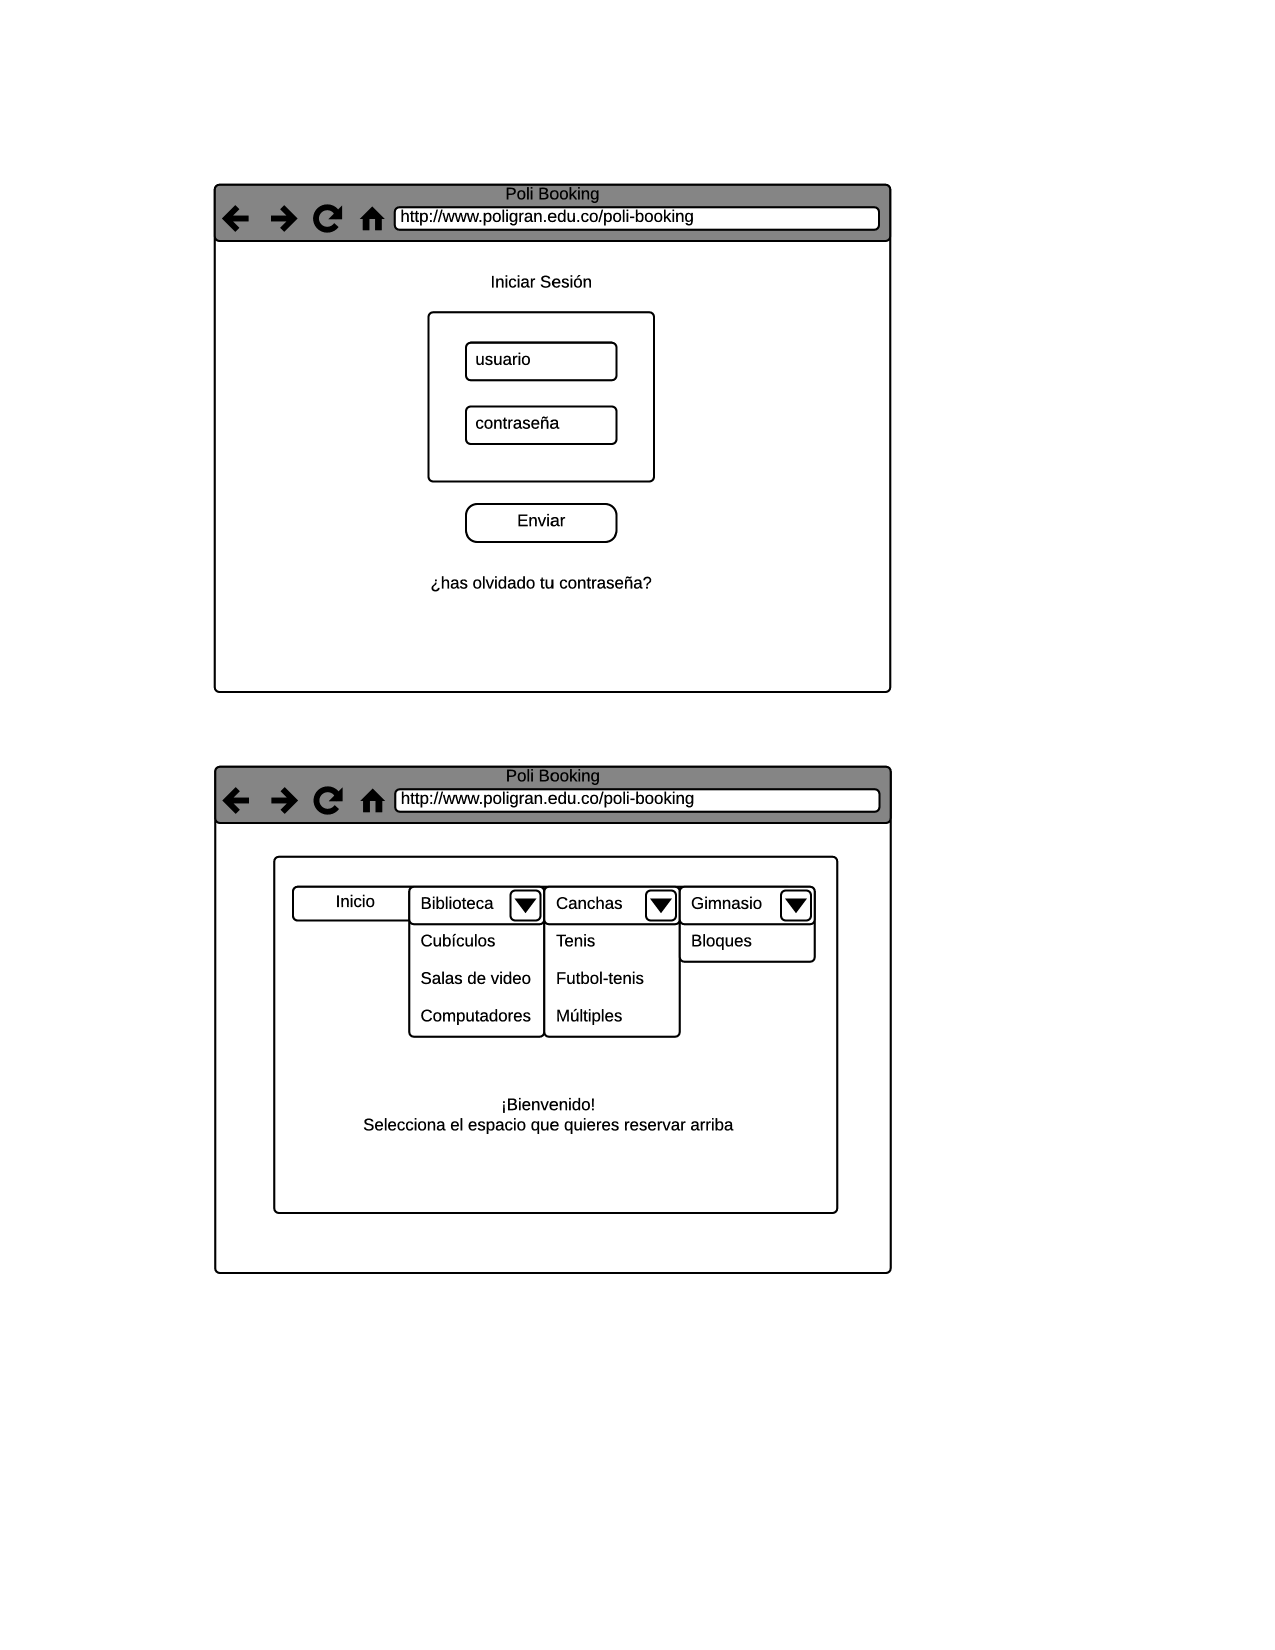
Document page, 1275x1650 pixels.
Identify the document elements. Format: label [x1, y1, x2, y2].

picture [177, 147, 928, 1311]
